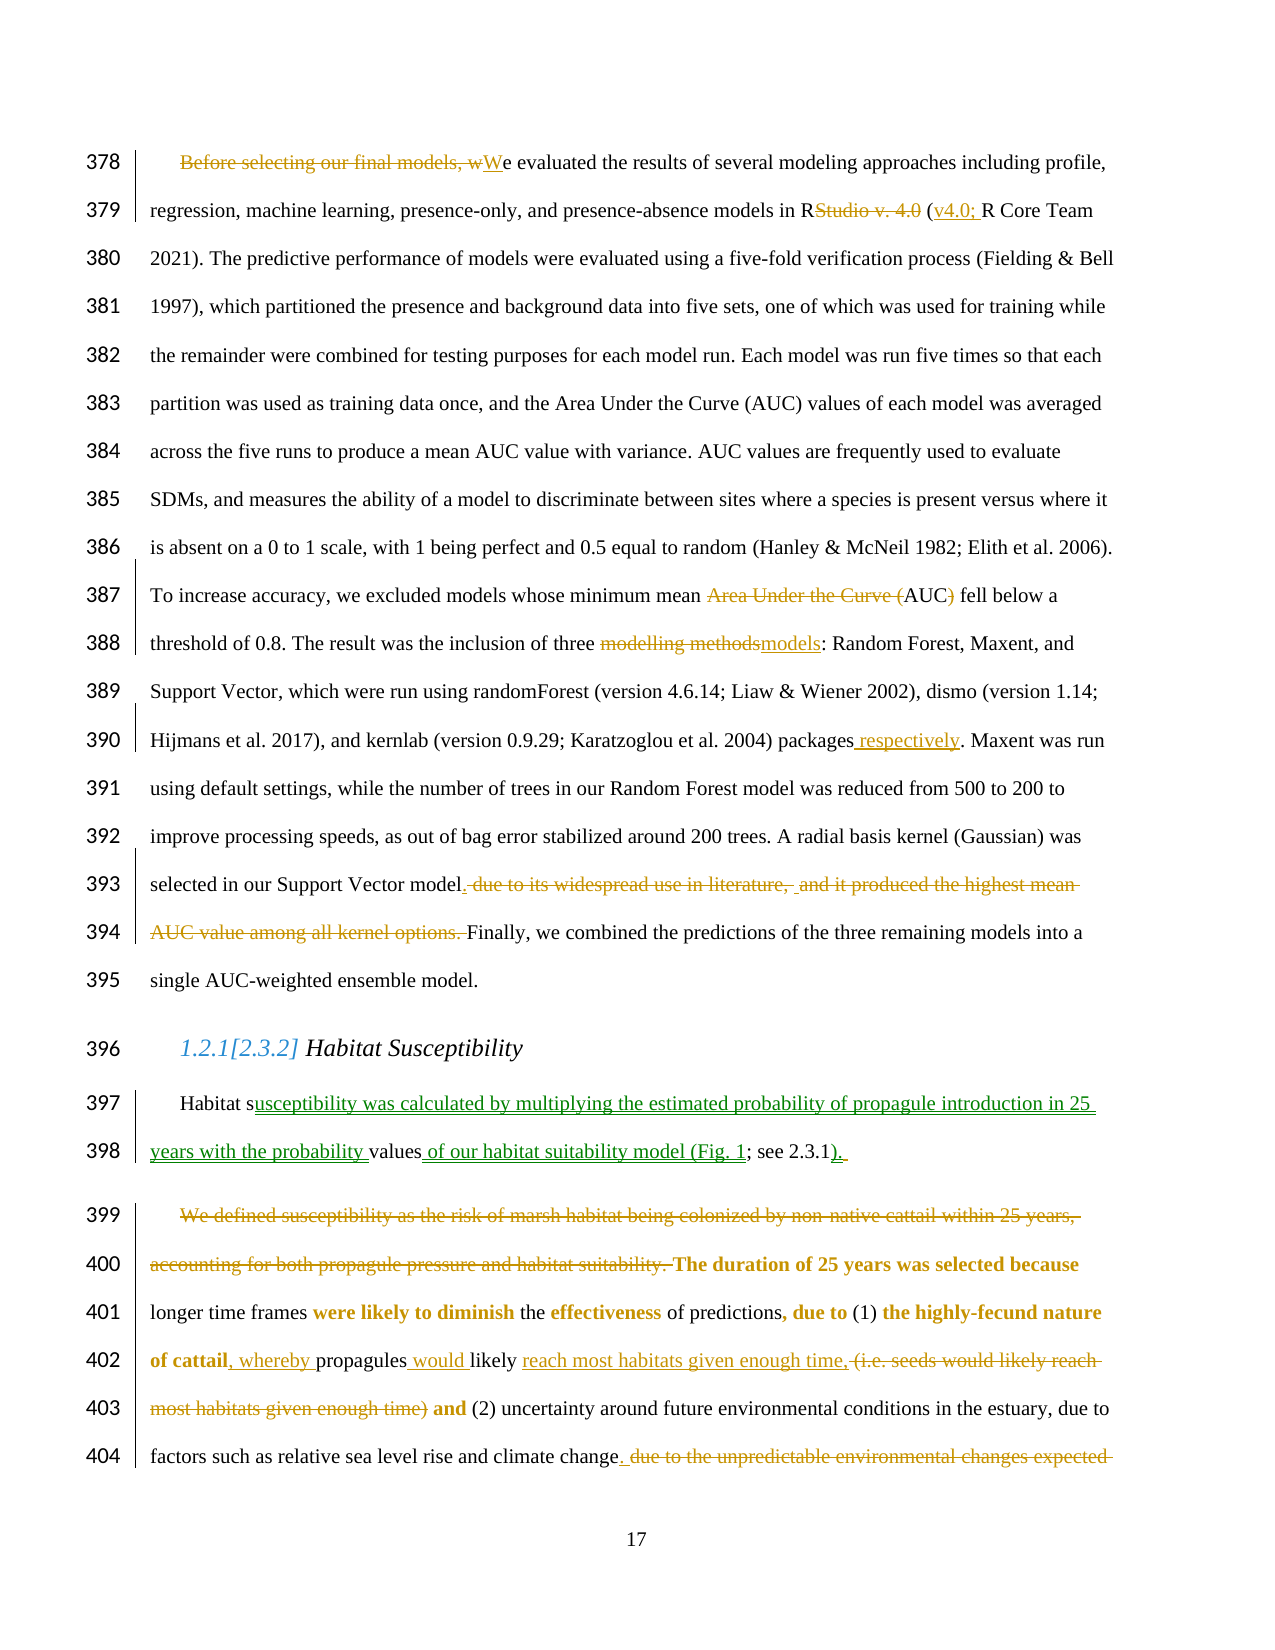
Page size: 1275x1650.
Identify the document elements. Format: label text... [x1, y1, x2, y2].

text e evaluated the results of several modeling approaches including profile, regression, machine learning, presence-only, and presence-absence models in R (R Core Team 2021). The predictive performance of models were evaluated using a five-fold verification process (Fielding & Bell 1997), which partitioned the presence and background data into five sets, one of which was used for training while the remainder were combined for testing purposes for each model run. Each model was run five times so that each partition was used as training data once, and the Area Under the Curve (AUC) values of each model was averaged across the five runs to produce a mean AUC value with variance. AUC values are frequently used to evaluate SDMs, and measures the ability of a model to discriminate between sites where a species is present versus where it is absent on a 0 to 1 scale, with 1 being perfect and 0.5 equal to random (Hanley & McNeil 1982; Elith et al. 2006). To increase accuracy, we excluded models whose minimum mean AUC fell below a threshold of 0.8. The result was the inclusion of three : Random Forest, Maxent, and Support Vector, which were run using randomForest (version 4.6.14; Liaw & Wiener 2002), dismo (version 1.14; Hijmans et al. 2017), and kernlab (version 0.9.29; Karatzoglou et al. 2004) packages. Maxent was run using default settings, while the number of trees in our Random Forest model was reduced from 500 to 200 to improve processing speeds, as out of bag error stabilized around 200 trees. A radial basis kernel (Gaussian) was selected in our Support Vector modelFinally, we combined the predictions of the three remaining models into a single AUC-weighted ensemble model. [150, 150, 1122, 992]
subtitle Habitat Susceptibility [179, 1033, 1122, 1062]
text Habitat svalues [150, 1090, 1122, 1163]
